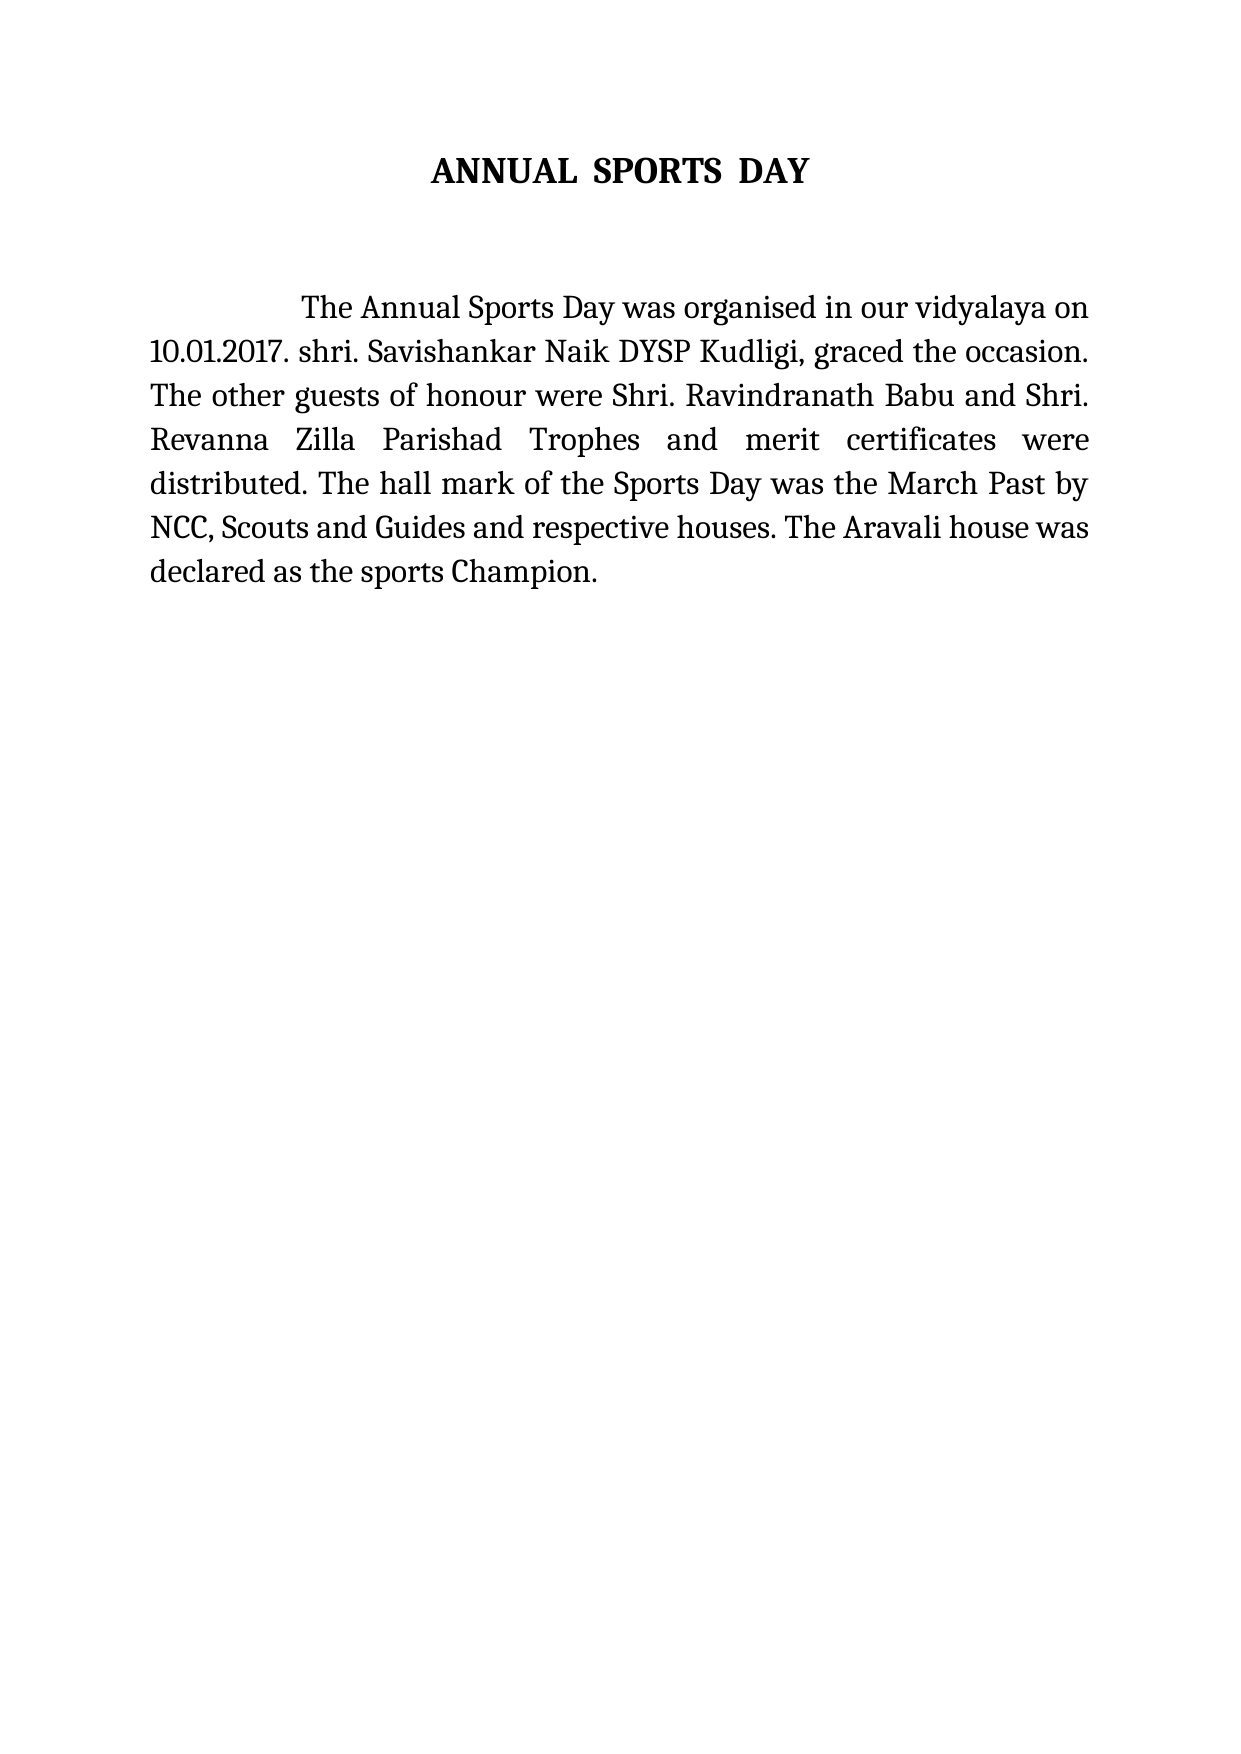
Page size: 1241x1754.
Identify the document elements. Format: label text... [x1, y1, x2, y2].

text ANNUAL SPORTS DAY [150, 150, 1090, 193]
text The Annual Sports Day was organised in our vidyalaya on 10.01.2017. shri. Savishankar Naik DYSP Kudligi, graced the occasion. The other guests of honour were Shri. Ravindranath Babu and Shri. Revanna Zilla Parishad Trophes and merit certificates were distributed. The hall mark of the Sports Day was the March Past by NCC, Scouts and Guides and respective houses. The Aravali house was declared as the sports Champion. [150, 288, 1090, 591]
